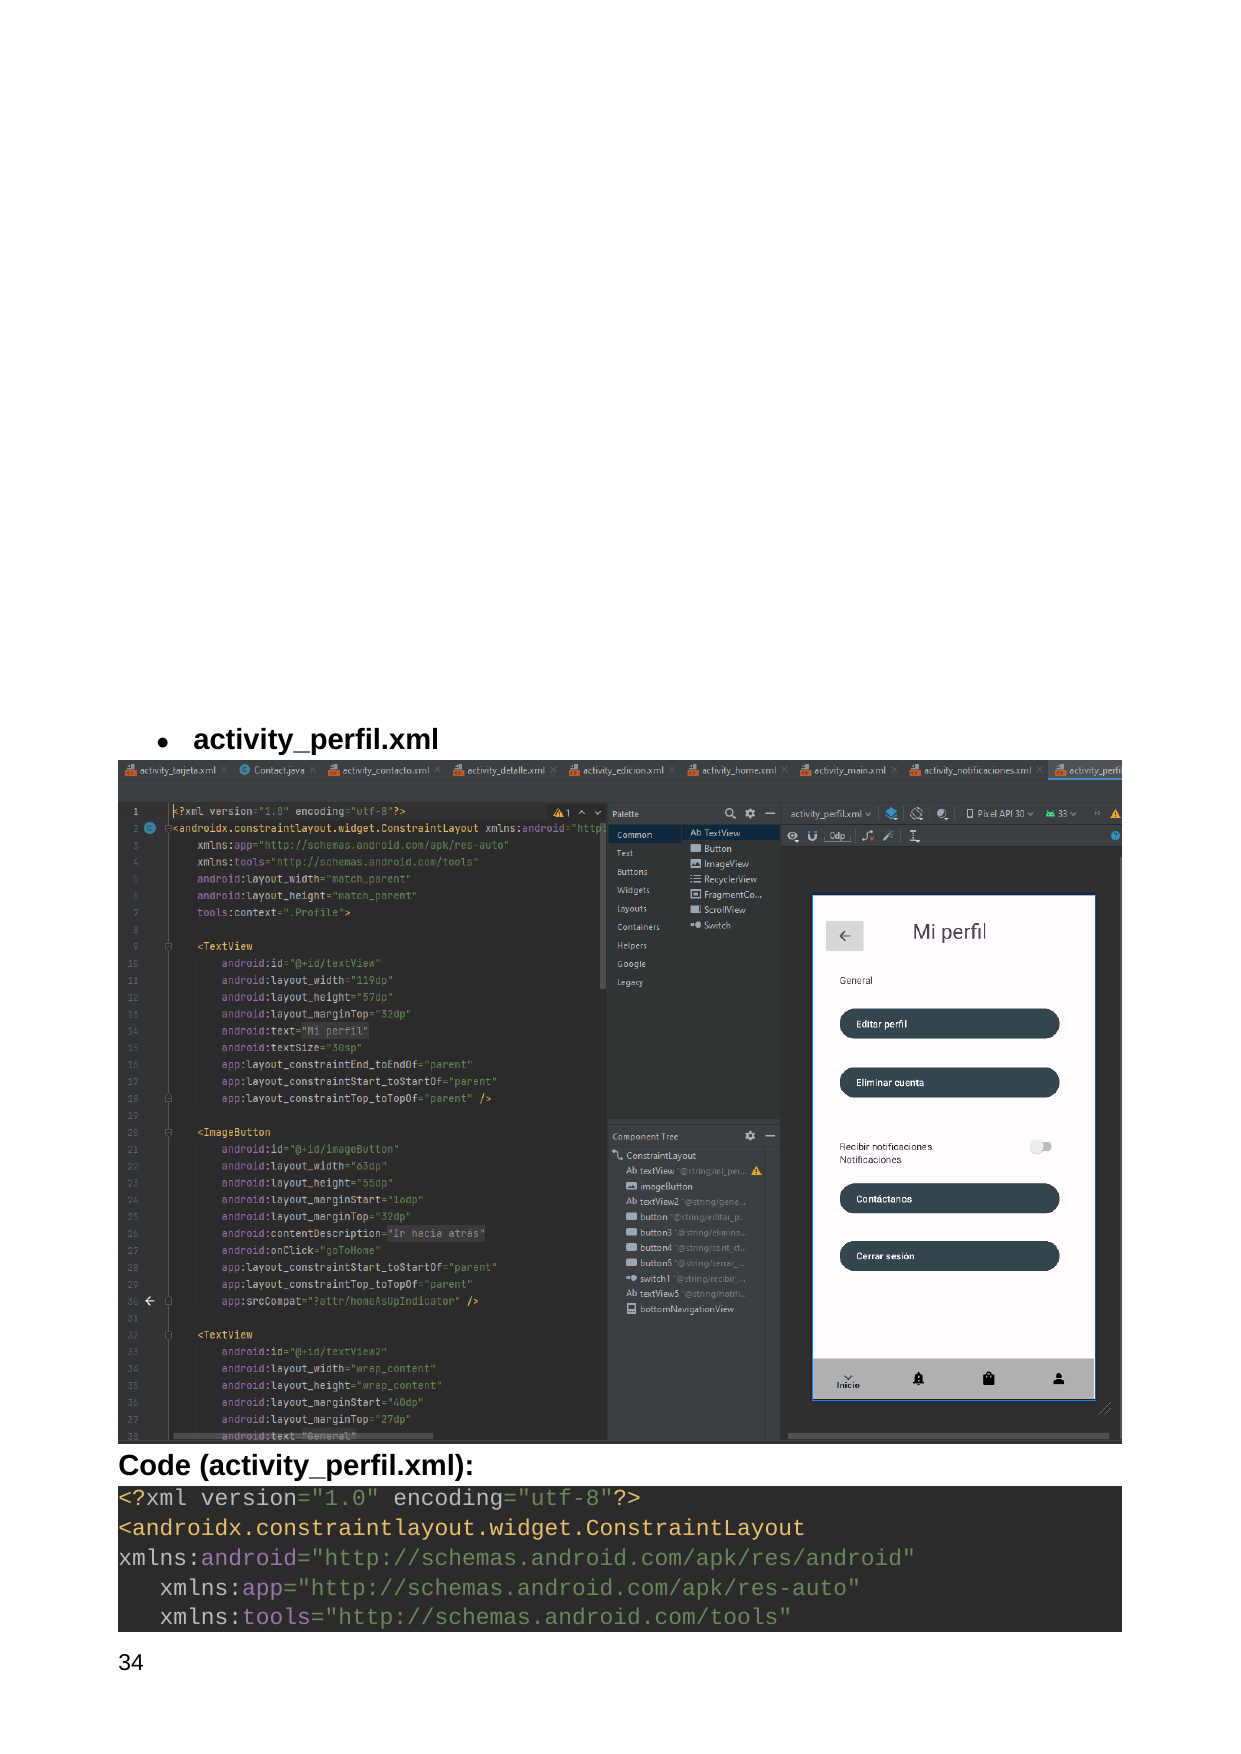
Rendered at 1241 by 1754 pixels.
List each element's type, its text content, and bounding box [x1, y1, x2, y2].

text xmlns:tools="http://schemas.android.com/tools" [118, 1606, 1122, 1632]
text Code (activity_perfil.xml): [118, 1448, 1122, 1481]
picture [118, 760, 1122, 1444]
text <?xml version="1.0" encoding="utf-8"?> [118, 1486, 1122, 1512]
text <androidx.constraintlayout.widget.ConstraintLayout xmlns:android="http://schemas.android.com/apk/res/android" [118, 1516, 1122, 1572]
list activity_perfil.xml [156, 722, 1122, 756]
text xmlns:app="http://schemas.android.com/apk/res-auto" [118, 1576, 1122, 1602]
